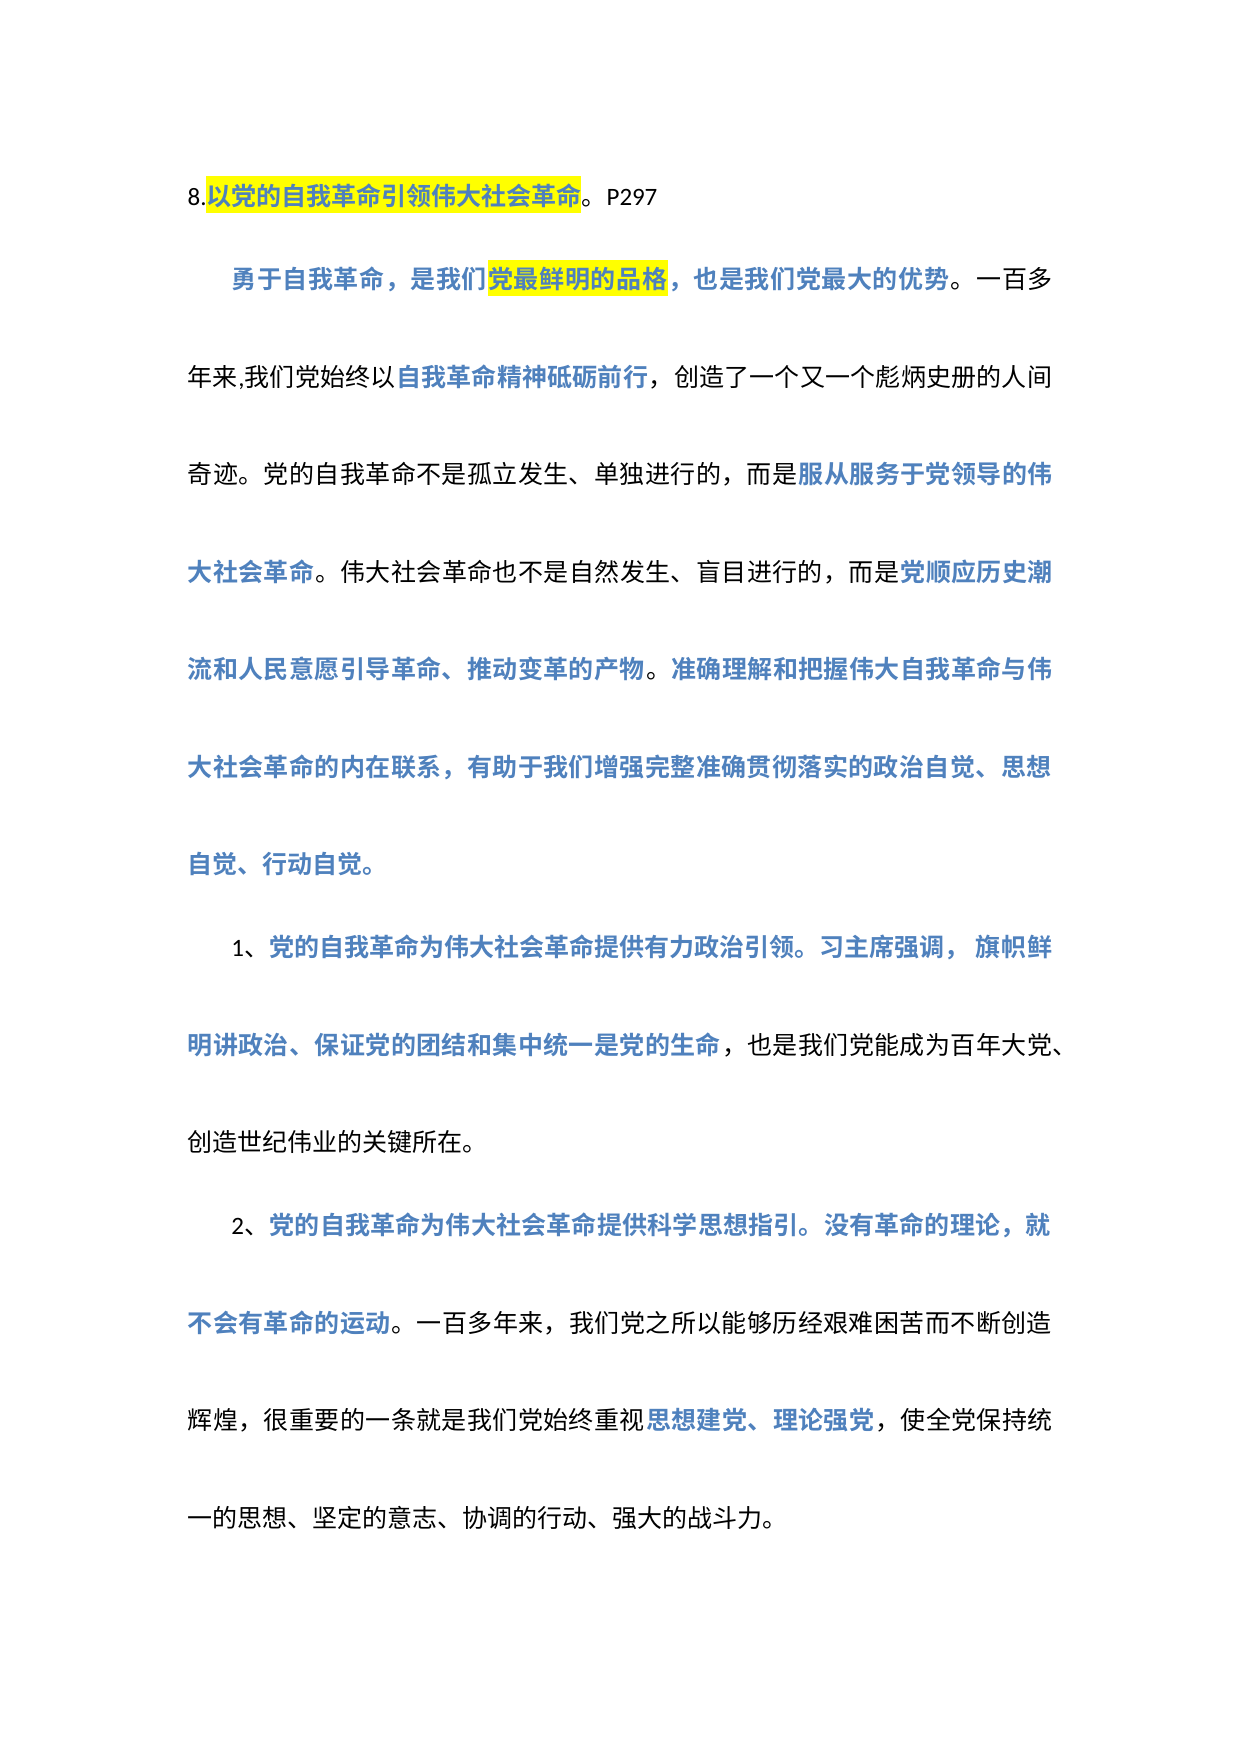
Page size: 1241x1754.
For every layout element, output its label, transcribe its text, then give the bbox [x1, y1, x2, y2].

text 勇于自我革命，是我们党最鲜明的品格，也是我们党最大的优势。一百多年来,我们党始终以自我革命精神砥砺前行，创造了一个又一个彪炳史册的人间奇迹。党的自我革命不是孤立发生、单独进行的，而是服从服务于党领导的伟大社会革命。伟大社会革命也不是自然发生、盲目进行的，而是党顺应历史潮流和人民意愿引导革命、推动变革的产物。准确理解和把握伟大自我革命与伟大社会革命的内在联系，有助于我们增强完整准确贯彻落实的政治自觉、思想自觉、行动自觉。 [187, 245, 1053, 895]
text 2、党的自我革命为伟大社会革命提供科学思想指引。没有革命的理论，就不会有革命的运动。一百多年来，我们党之所以能够历经艰难困苦而不断创造辉煌，很重要的一条就是我们党始终重视思想建党、理论强党，使全党保持统一的思想、坚定的意志、协调的行动、强大的战斗力。 [187, 1191, 1053, 1549]
text 8.以党的自我革命引领伟大社会革命。P297 [187, 162, 1053, 227]
text 1、党的自我革命为伟大社会革命提供有力政治引领。习主席强调， 旗帜鲜明讲政治、保证党的团结和集中统一是党的生命，也是我们党能成为百年大党、创造世纪伟业的关键所在。 [187, 913, 1053, 1173]
